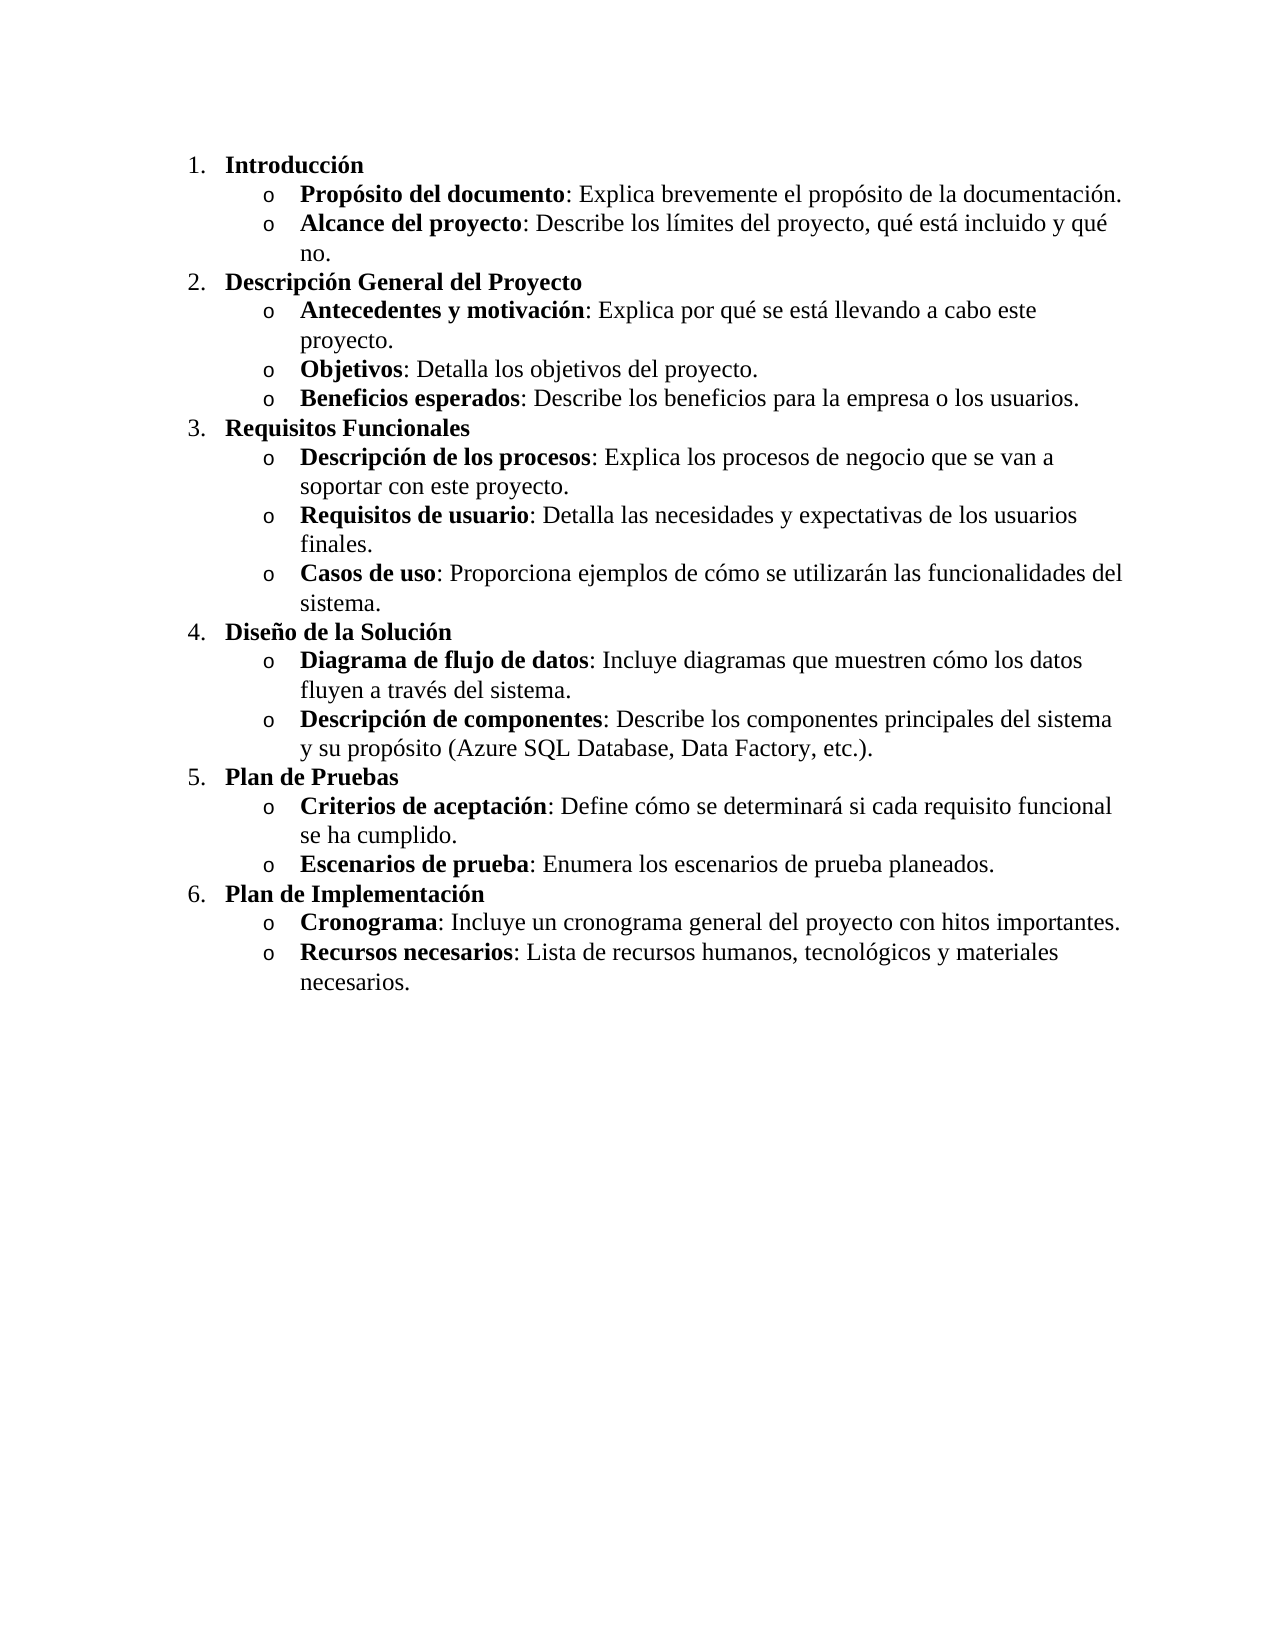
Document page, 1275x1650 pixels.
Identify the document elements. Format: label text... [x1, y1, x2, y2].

list Criterios de aceptación: Define cómo se determinará si cada requisito funcional se ha cumplido. [262, 791, 1125, 849]
list Beneficios esperados: Describe los beneficios para la empresa o los usuarios. [262, 383, 1125, 413]
list Plan de Implementación [187, 879, 1125, 907]
list Requisitos Funcionales [187, 413, 1125, 442]
list Descripción de los procesos: Explica los procesos de negocio que se van a soportar con este proyecto. [262, 442, 1125, 500]
list Diseño de la Solución [187, 617, 1125, 645]
list Alcance del proyecto: Describe los límites del proyecto, qué está incluido y qué no. [262, 208, 1125, 267]
list Requisitos de usuario: Detalla las necesidades y expectativas de los usuarios finales. [262, 500, 1125, 558]
list Diagrama de flujo de datos: Incluye diagramas que muestren cómo los datos fluyen a través del sistema. [262, 645, 1125, 704]
list Recursos necesarios: Lista de recursos humanos, tecnológicos y materiales necesarios. [262, 937, 1125, 995]
list Plan de Pruebas [187, 762, 1125, 791]
list Descripción General del Proyecto [187, 267, 1125, 295]
list Propósito del documento: Explica brevemente el propósito de la documentación. [262, 179, 1125, 208]
list Cronograma: Incluye un cronograma general del proyecto con hitos importantes. [262, 907, 1125, 937]
list Objetivos: Detalla los objetivos del proyecto. [262, 354, 1125, 383]
list Descripción de componentes: Describe los componentes principales del sistema y su propósito (Azure SQL Database, Data Factory, etc.). [262, 704, 1125, 762]
list Antecedentes y motivación: Explica por qué se está llevando a cabo este proyecto. [262, 295, 1125, 354]
list Casos de uso: Proporciona ejemplos de cómo se utilizarán las funcionalidades del sistema. [262, 558, 1125, 617]
list Introducción [187, 150, 1125, 179]
list Escenarios de prueba: Enumera los escenarios de prueba planeados. [262, 849, 1125, 879]
